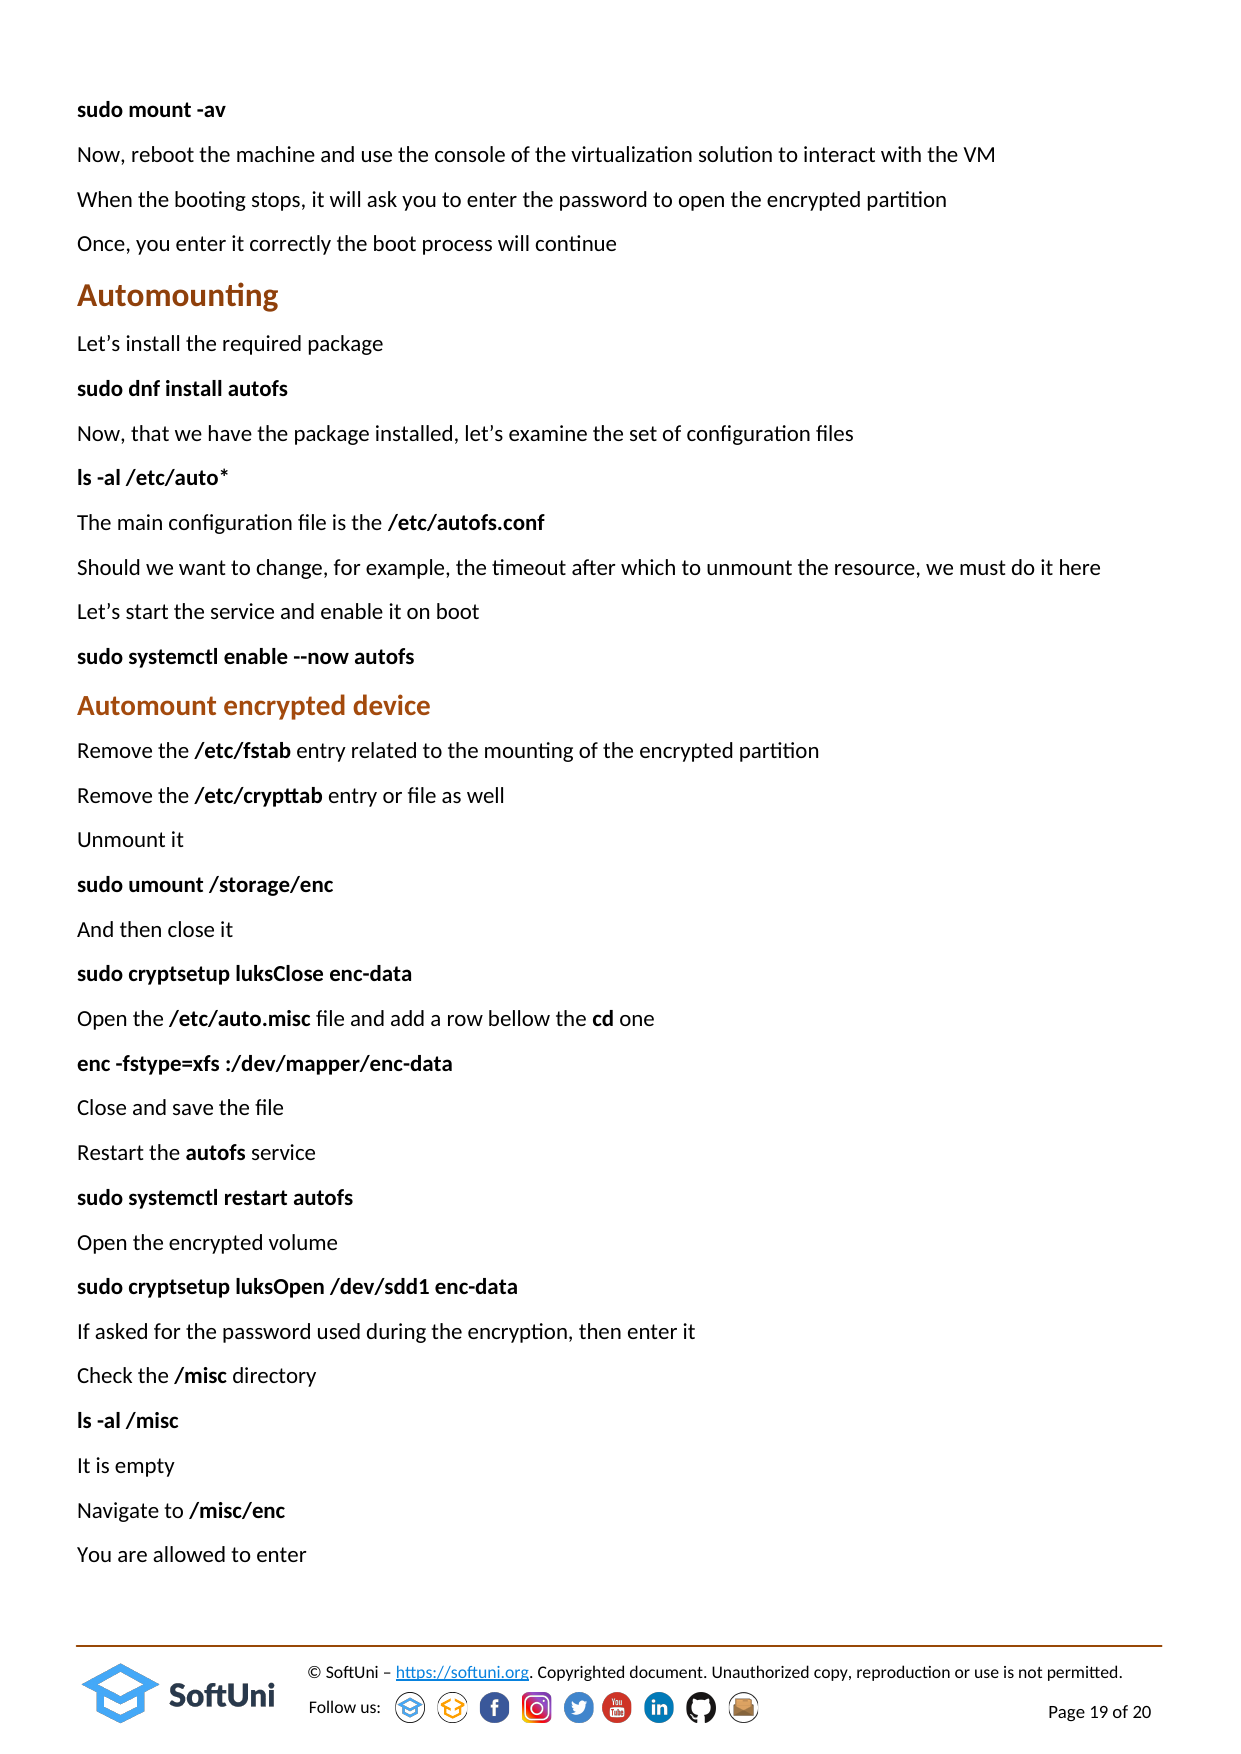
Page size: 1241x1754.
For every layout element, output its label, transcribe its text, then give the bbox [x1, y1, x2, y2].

picture [686, 1692, 716, 1723]
text Close and save the file [77, 1093, 1163, 1122]
picture [437, 1692, 468, 1723]
subtitle Automounting [77, 274, 1163, 315]
picture [522, 1692, 552, 1723]
picture [395, 1692, 425, 1723]
text sudo systemctl restart autofs [77, 1183, 1163, 1211]
text sudo cryptsetup luksClose enc-data [77, 959, 1163, 987]
picture [479, 1692, 510, 1723]
text Check the /misc directory [77, 1362, 1163, 1390]
picture [644, 1714, 653, 1723]
text It is empty [77, 1451, 1163, 1479]
text ls -al /etc/auto* [77, 463, 1163, 491]
text Restart the autofs service [77, 1138, 1163, 1166]
text Now, that we have the package installed, let’s examine the set of configuration files [77, 419, 1163, 447]
text sudo cryptsetup luksOpen /dev/sdd1 enc-data [77, 1272, 1163, 1300]
text Let’s install the required package [77, 329, 1163, 357]
picture [602, 1692, 632, 1723]
picture [665, 1692, 674, 1701]
text And then close it [77, 915, 1163, 943]
picture [75, 1658, 281, 1729]
text You are allowed to enter [77, 1540, 1163, 1568]
text Navigate to /misc/enc [77, 1496, 1163, 1524]
picture [658, 1705, 667, 1714]
picture [665, 1714, 674, 1723]
text sudo umount /storage/enc [77, 870, 1163, 898]
text Once, you enter it correctly the boot process will continue [77, 229, 1163, 257]
text Open the /etc/auto.misc file and add a row bellow the cd one [77, 1004, 1163, 1032]
text When the booting stops, it will ask you to enter the password to open the encrypted partition [77, 185, 1163, 213]
text sudo dnf install autofs [77, 374, 1163, 402]
text Unmount it [77, 825, 1163, 853]
text Let’s start the service and enable it on boot [77, 597, 1163, 625]
text enc -fstype=xfs :/dev/mapper/enc-data [77, 1049, 1163, 1077]
text The main configuration file is the /etc/autofs.conf [77, 508, 1163, 536]
text Open the encrypted volume [77, 1228, 1163, 1256]
text Now, reboot the machine and use the console of the virtualization solution to interact with the VM [77, 140, 1163, 168]
text Remove the /etc/crypttab entry or file as well [77, 781, 1163, 809]
text If asked for the password used during the encryption, then enter it [77, 1317, 1163, 1345]
text Remove the /etc/fstab entry related to the mounting of the encrypted partition [77, 736, 1163, 764]
text ls -al /misc [77, 1406, 1163, 1434]
subtitle Automount encrypted device [77, 687, 1163, 722]
picture [728, 1692, 759, 1723]
picture [564, 1692, 594, 1723]
picture [644, 1692, 653, 1701]
text Should we want to change, for example, the timeout after which to unmount the resource, we must do it here [77, 553, 1163, 581]
text sudo mount -av [77, 95, 1163, 123]
text sudo systemctl enable --now autofs [77, 642, 1163, 670]
